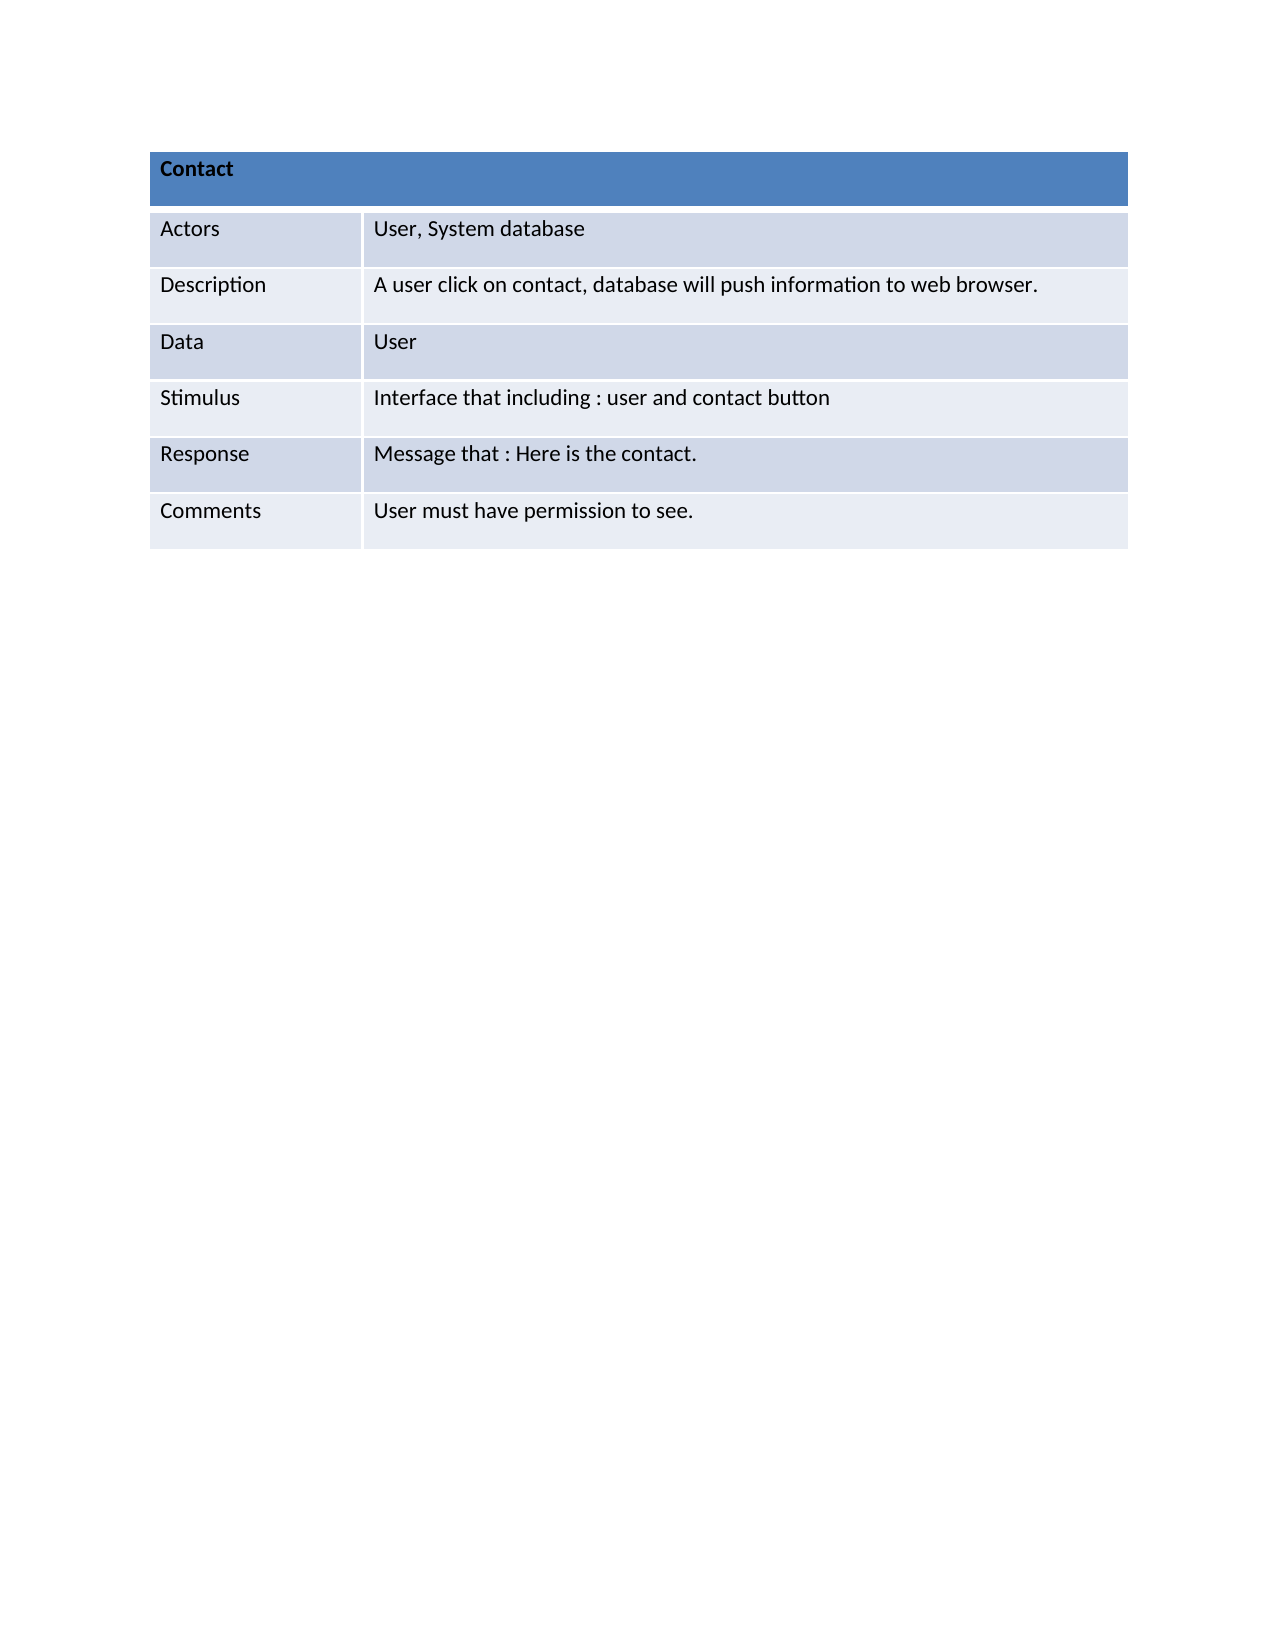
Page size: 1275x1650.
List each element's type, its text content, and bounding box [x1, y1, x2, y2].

table_cell Comments [150, 494, 361, 549]
table_cell Interface that including : user and contact button [364, 382, 1128, 436]
table_cell Response [150, 438, 361, 492]
table_header Contact [150, 152, 1128, 206]
table_cell User must have permission to see. [364, 494, 1128, 549]
table_cell Message that : Here is the contact. [364, 438, 1128, 492]
table_cell Description [150, 269, 361, 323]
table_cell Actors [150, 213, 361, 267]
table_cell User, System database [364, 213, 1128, 267]
table_cell A user click on contact, database will push information to web browser. [364, 269, 1128, 323]
table_cell User [364, 325, 1128, 379]
table_cell Stimulus [150, 382, 361, 436]
table_cell Data [150, 325, 361, 379]
